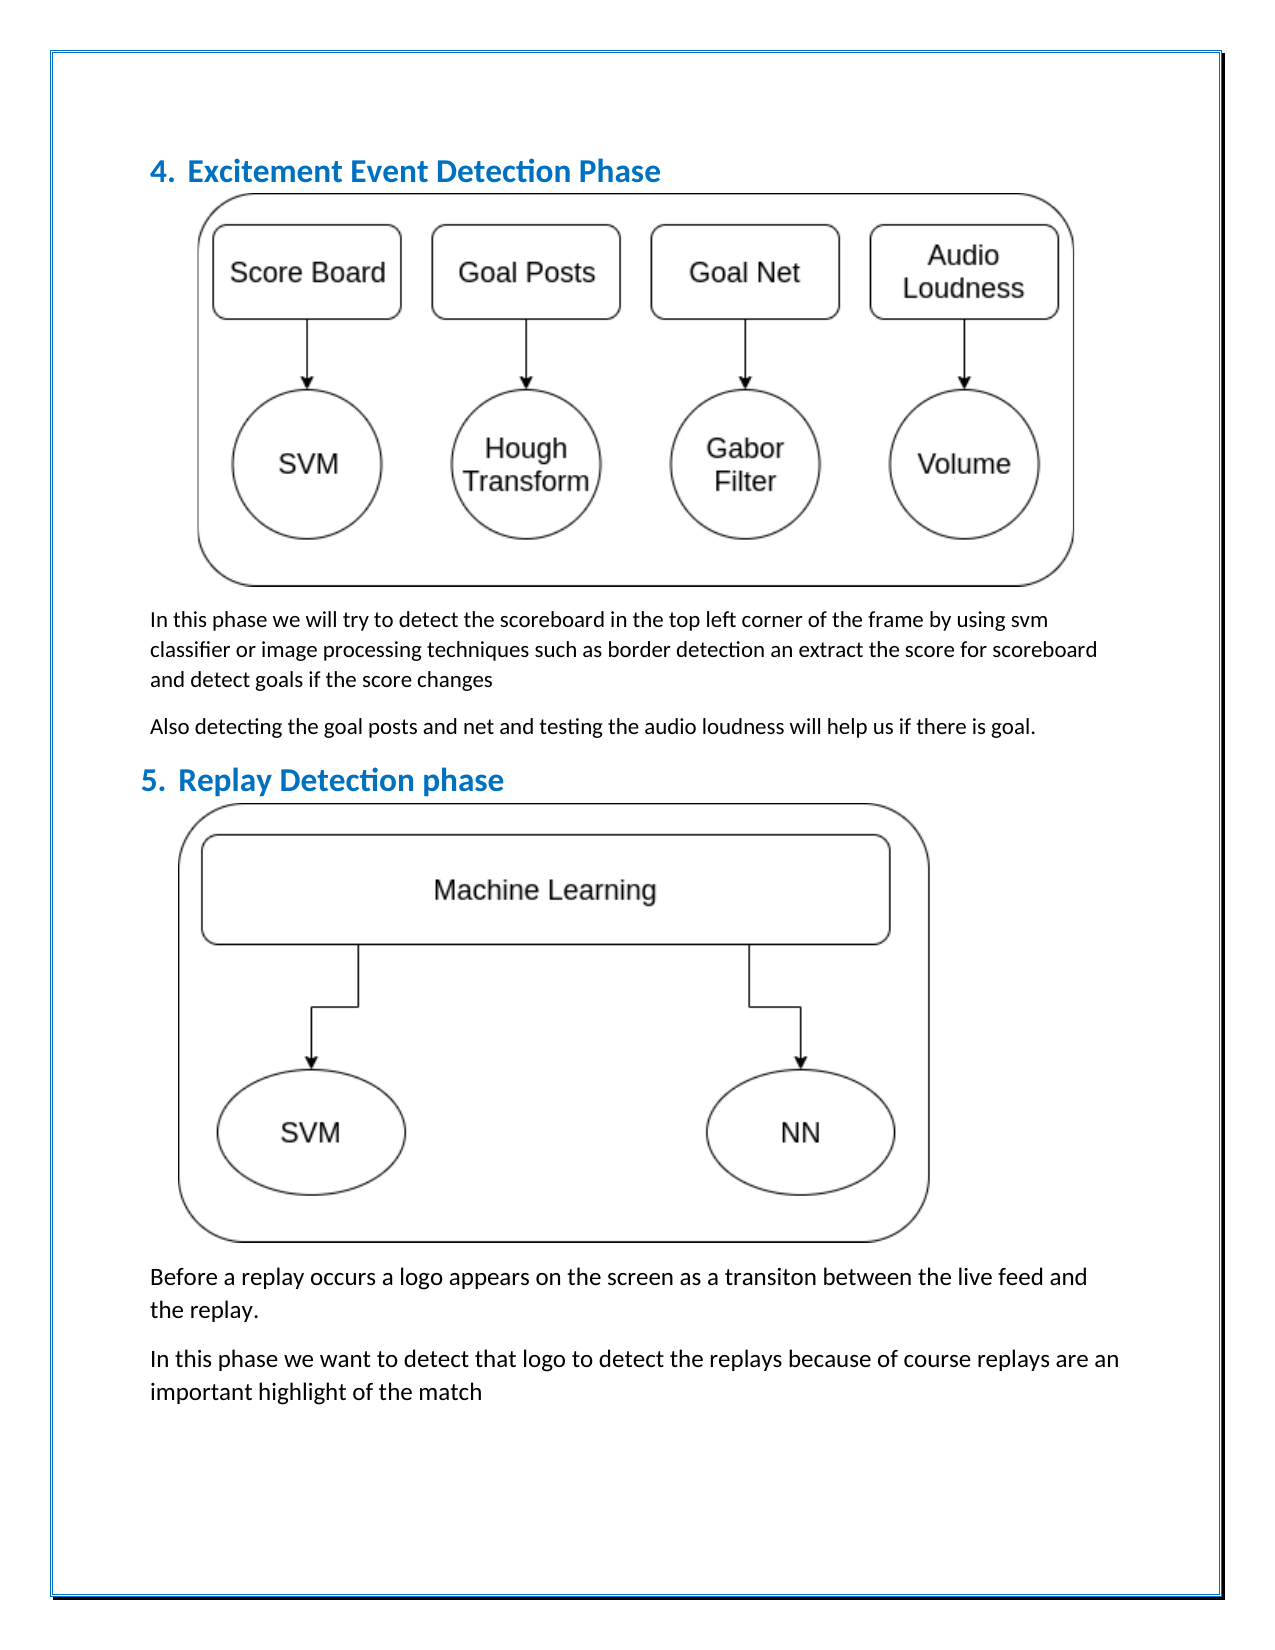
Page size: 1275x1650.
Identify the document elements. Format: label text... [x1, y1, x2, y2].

picture [197, 193, 1075, 587]
text Also detecting the goal posts and net and testing the audio loudness will help us if there is goal. [150, 712, 1122, 740]
list Replay Detection phase [141, 759, 1122, 800]
text In this phase we want to detect that logo to detect the replays because of course replays are an important highlight of the match [150, 1343, 1122, 1407]
text In this phase we will try to detect the scoreboard in the top left corner of the frame by using svm classifier or image processing techniques such as border detection an extract the score for scoreboard and detect goals if the score changes [150, 605, 1122, 693]
text Before a replay occurs a logo appears on the screen as a transiton between the live feed and the replay. [150, 1261, 1122, 1324]
picture [178, 803, 930, 1243]
list Excitement Event Detection Phase [150, 150, 1122, 191]
